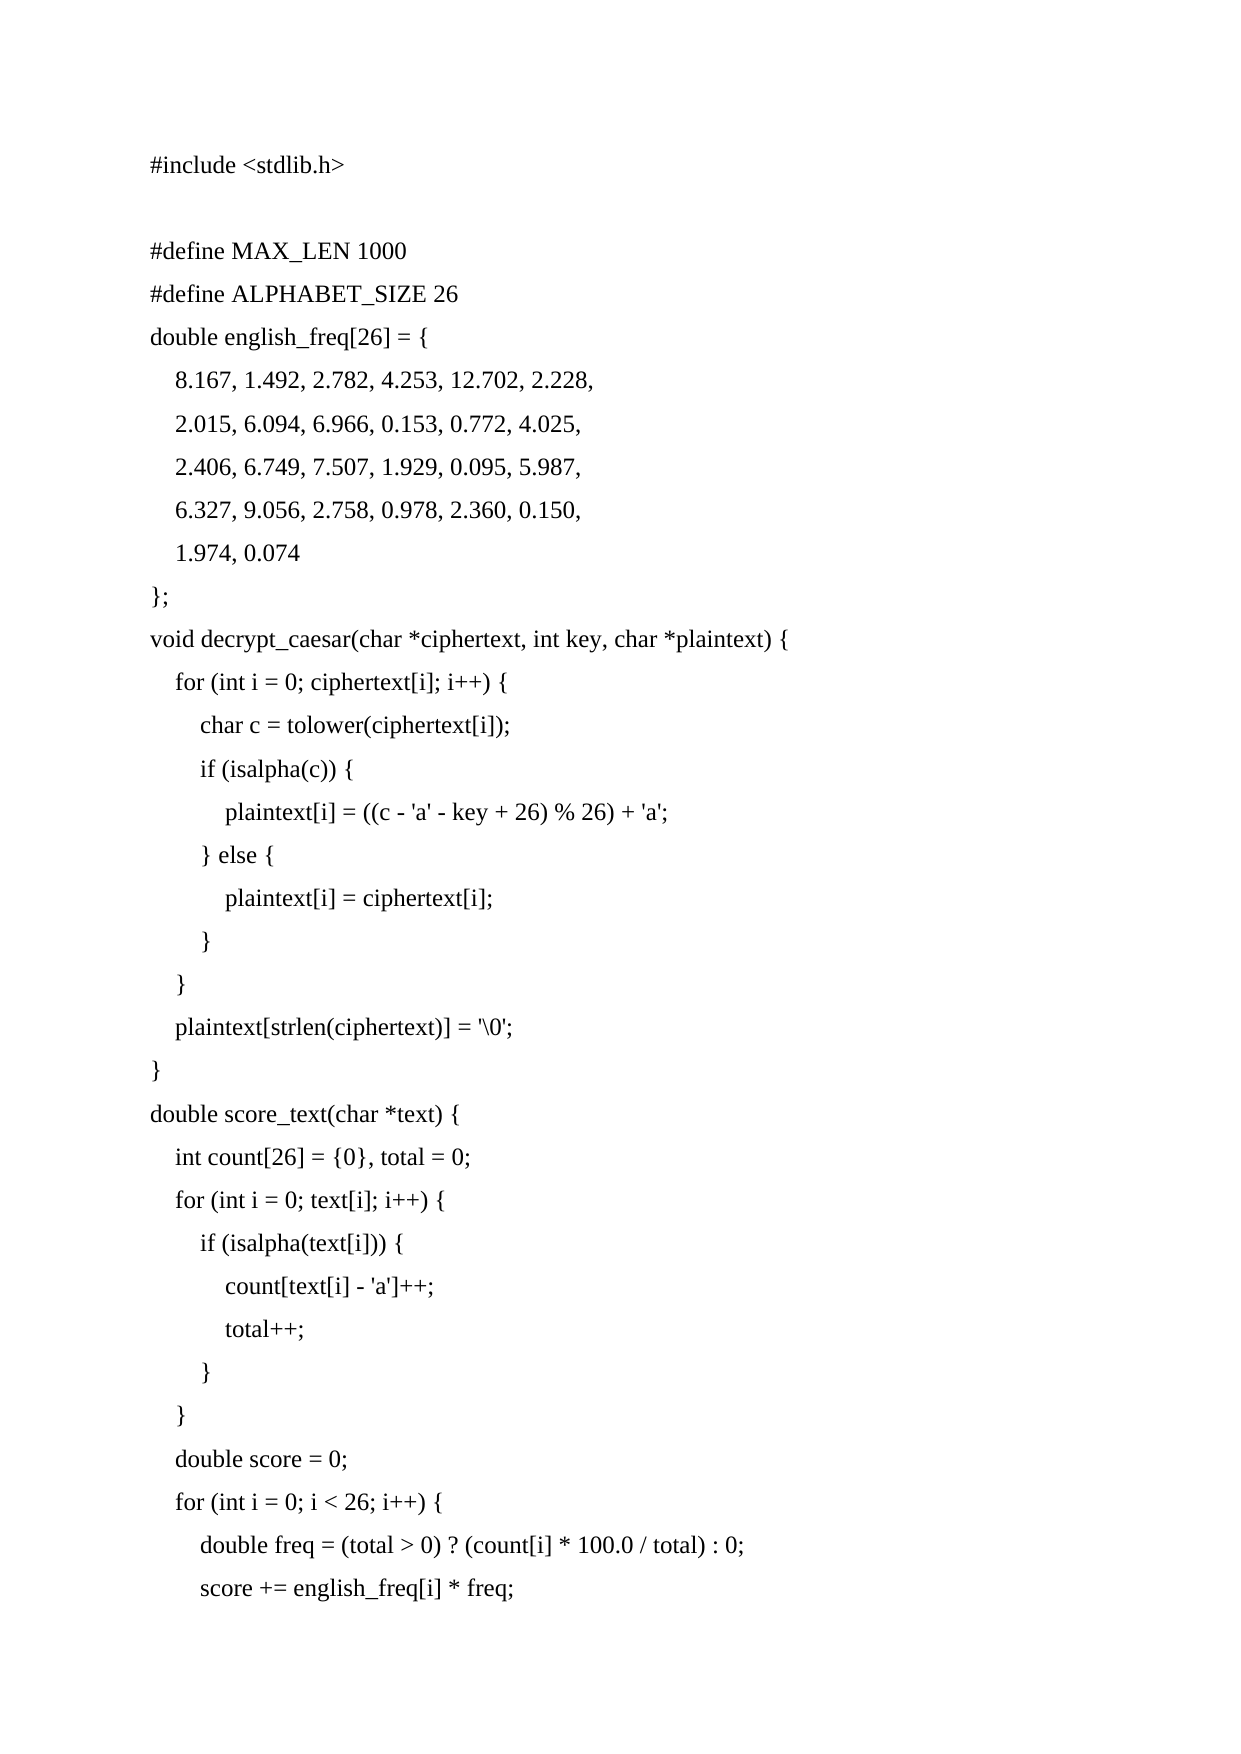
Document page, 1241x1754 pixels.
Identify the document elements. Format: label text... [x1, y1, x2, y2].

text double score_text(char *text) { [150, 1099, 1090, 1127]
text } [150, 969, 1090, 998]
text if (isalpha(c)) { [150, 754, 1090, 782]
text 6.327, 9.056, 2.758, 0.978, 2.360, 0.150, [150, 495, 1090, 524]
text double score = 0; [150, 1444, 1090, 1472]
text #define ALPHABET_SIZE 26 [150, 279, 1090, 308]
text for (int i = 0; i < 26; i++) { [150, 1487, 1090, 1516]
text } [150, 1056, 1090, 1084]
text score += english_freq[i] * freq; [150, 1573, 1090, 1602]
text }; [150, 581, 1090, 610]
text double english_freq[26] = { [150, 322, 1090, 351]
text char c = tolower(ciphertext[i]); [150, 711, 1090, 739]
text void decrypt_caesar(char *ciphertext, int key, char *plaintext) { [150, 624, 1090, 653]
text if (isalpha(text[i])) { [150, 1228, 1090, 1257]
text 8.167, 1.492, 2.782, 4.253, 12.702, 2.228, [150, 366, 1090, 394]
text 1.974, 0.074 [150, 538, 1090, 567]
text #include <stdlib.h> [150, 150, 1090, 179]
text } [150, 926, 1090, 955]
text total++; [150, 1314, 1090, 1343]
text 2.015, 6.094, 6.966, 0.153, 0.772, 4.025, [150, 409, 1090, 437]
text plaintext[strlen(ciphertext)] = '\0'; [150, 1012, 1090, 1041]
text 2.406, 6.749, 7.507, 1.929, 0.095, 5.987, [150, 452, 1090, 481]
text count[text[i] - 'a']++; [150, 1271, 1090, 1300]
text } else { [150, 840, 1090, 869]
text for (int i = 0; ciphertext[i]; i++) { [150, 667, 1090, 696]
text for (int i = 0; text[i]; i++) { [150, 1185, 1090, 1214]
text double freq = (total > 0) ? (count[i] * 100.0 / total) : 0; [150, 1530, 1090, 1559]
text plaintext[i] = ciphertext[i]; [150, 883, 1090, 912]
text int count[26] = {0}, total = 0; [150, 1142, 1090, 1171]
text plaintext[i] = ((c - 'a' - key + 26) % 26) + 'a'; [150, 797, 1090, 826]
text } [150, 1401, 1090, 1429]
text } [150, 1357, 1090, 1386]
text #define MAX_LEN 1000 [150, 236, 1090, 265]
